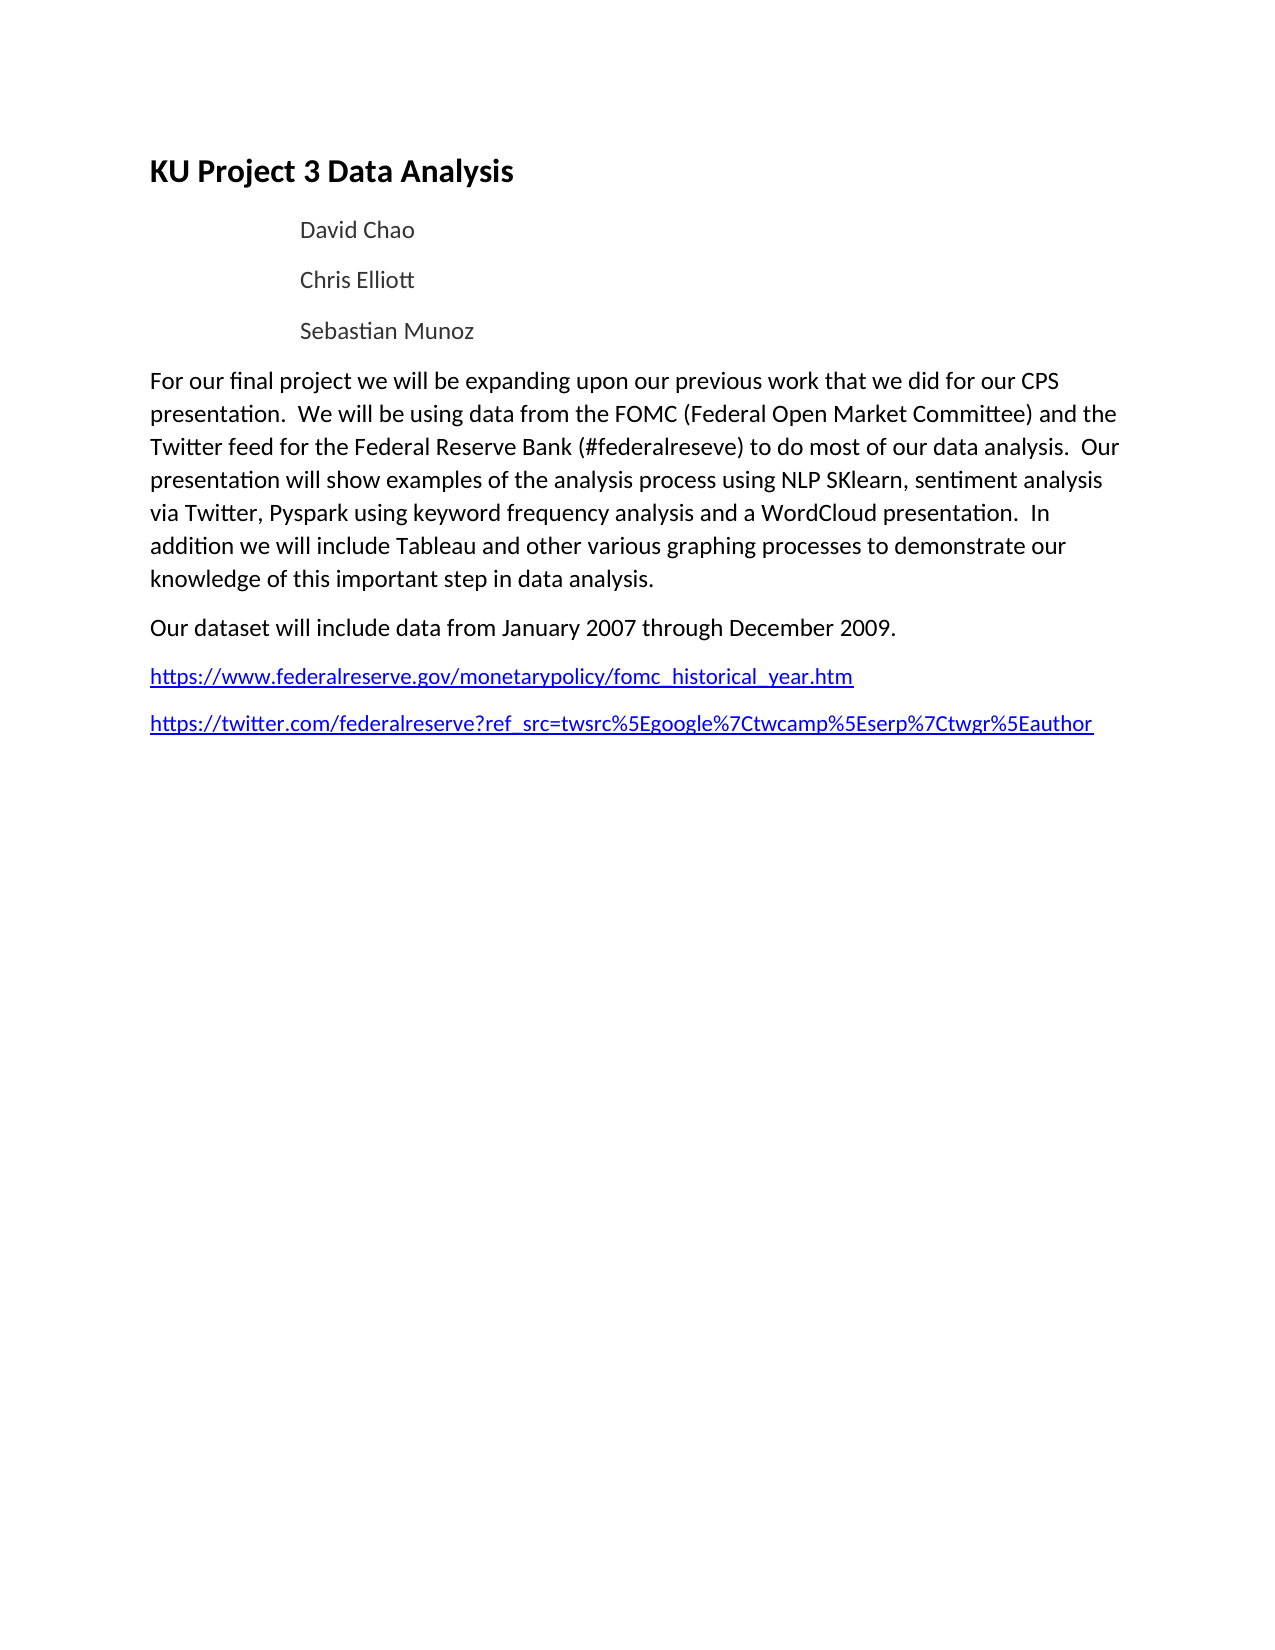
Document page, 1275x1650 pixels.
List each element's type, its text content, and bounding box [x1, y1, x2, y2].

text For our final project we will be expanding upon our previous work that we did for our CPS presentation. We will be using data from the FOMC (Federal Open Market Committee) and the Twitter feed for the Federal Reserve Bank (#federalreseve) to do most of our data analysis. Our presentation will show examples of the analysis process using NLP SKlearn, sentiment analysis via Twitter, Pyspark using keyword frequency analysis and a WordCloud presentation. In addition we will include Tableau and other various graphing processes to demonstrate our knowledge of this important step in data analysis. [150, 366, 1125, 593]
text https://www.federalreserve.gov/monetarypolicy/fomc_historical_year.htm [150, 662, 1125, 690]
text David Chao [150, 214, 1125, 244]
text Sebastian Munoz [150, 315, 1125, 346]
text Chris Elliott [225, 264, 1125, 295]
text https://twitter.com/federalreserve?ref_src=twsrc%5Egoogle%7Ctwcamp%5Eserp%7Ctwgr%5Eauthor [150, 709, 1125, 737]
text Our dataset will include data from January 2007 through December 2009. [150, 613, 1125, 643]
text KU Project 3 Data Analysis [150, 150, 1125, 191]
